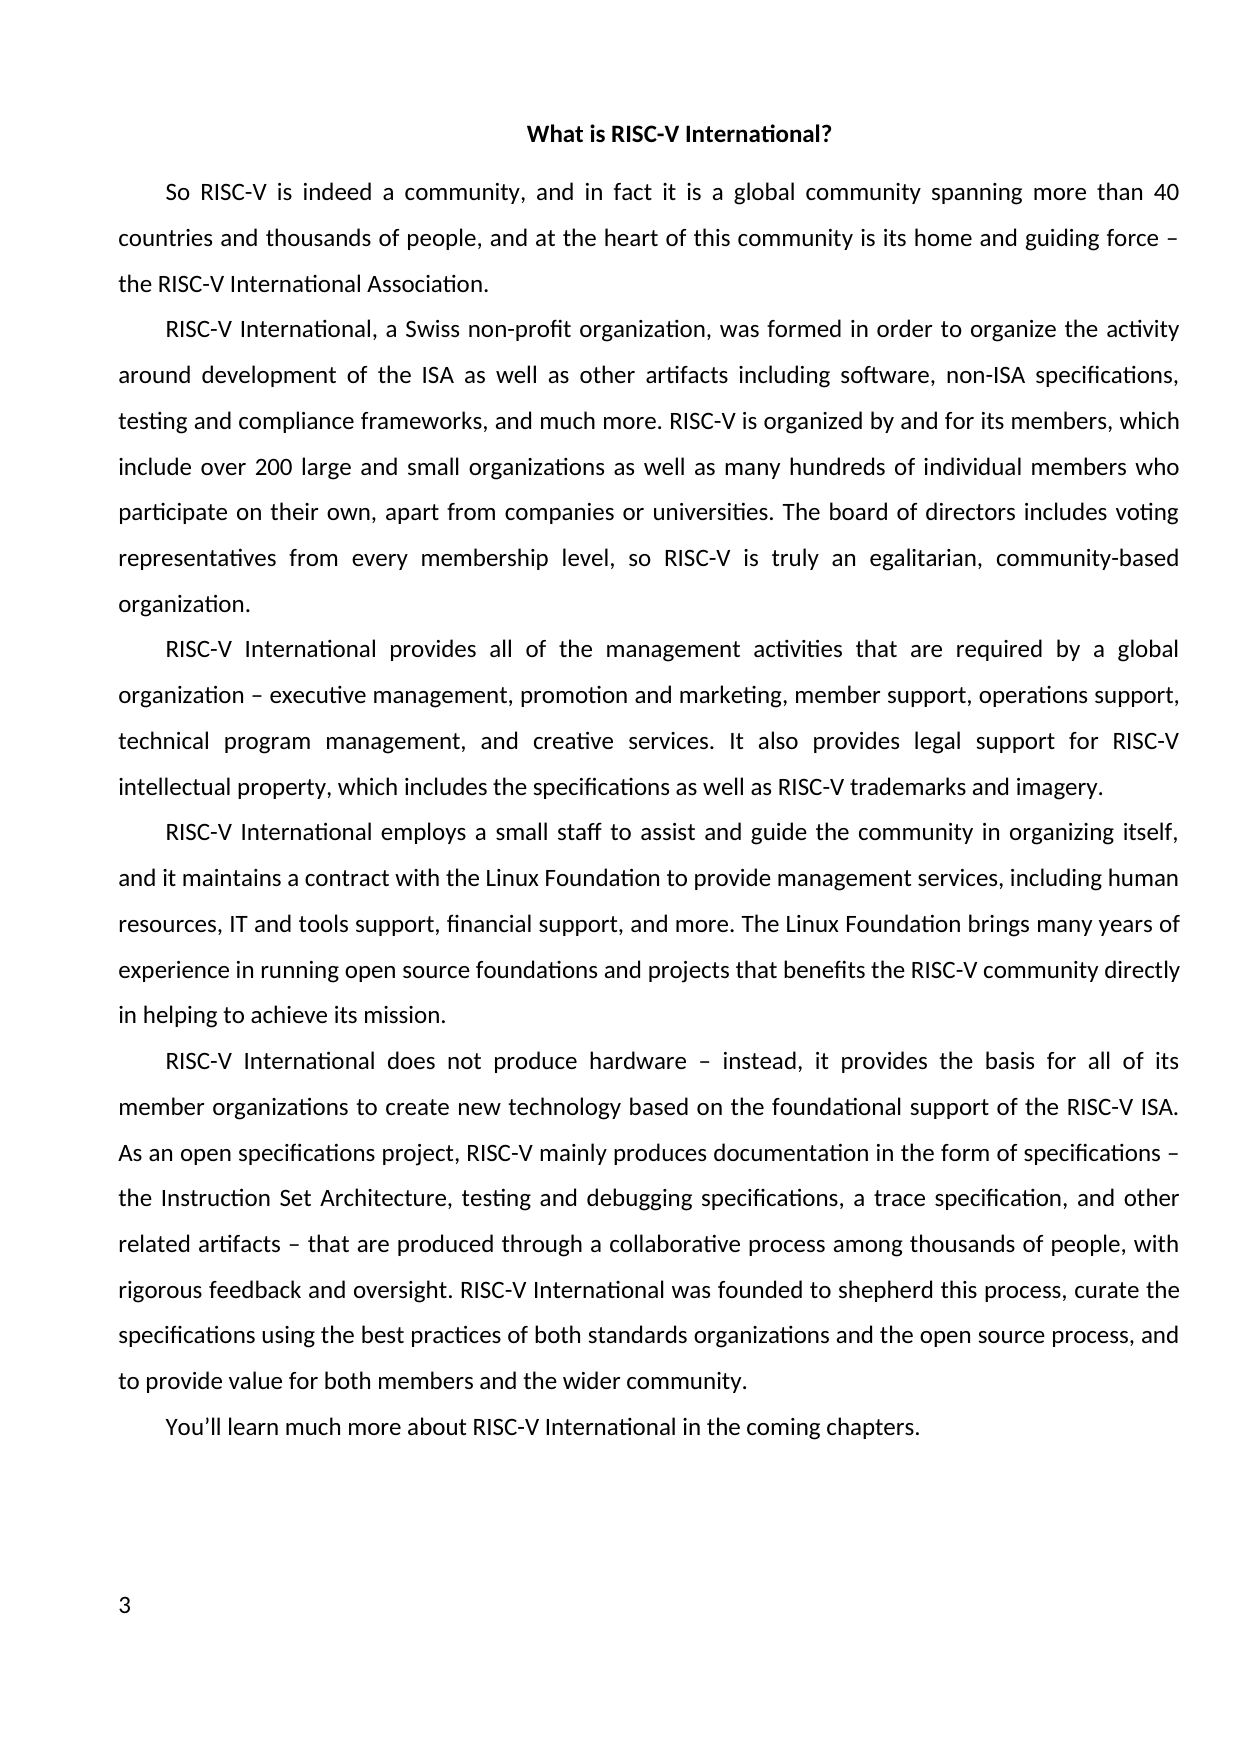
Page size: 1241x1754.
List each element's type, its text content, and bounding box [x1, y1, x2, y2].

subtitle What is RISC-V International? [178, 118, 1181, 149]
text RISC-V International employs a small staff to assist and guide the community in organizing itself, and it maintains a contract with the Linux Foundation to provide management services, including human resources, IT and tools support, financial support, and more. The Linux Foundation brings many years of experience in running open source foundations and projects that benefits the RISC-V community directly in helping to achieve its mission. [118, 817, 1181, 1030]
text RISC-V International, a Swiss non-profit organization, was formed in order to organize the activity around development of the ISA as well as other artifacts including software, non-ISA specifications, testing and compliance frameworks, and much more. RISC-V is organized by and for its members, which include over 200 large and small organizations as well as many hundreds of individual members who participate on their own, apart from companies or universities. The board of directors includes voting representatives from every membership level, so RISC-V is truly an egalitarian, community-based organization. [118, 313, 1181, 618]
text RISC-V International provides all of the management activities that are required by a global organization – executive management, promotion and marketing, member support, operations support, technical program management, and creative services. It also provides legal support for RISC-V intellectual property, which includes the specifications as well as RISC-V trademarks and imagery. [118, 634, 1181, 801]
text So RISC-V is indeed a community, and in fact it is a global community spanning more than 40 countries and thousands of people, and at the heart of this community is its home and guiding force – the RISC-V International Association. [118, 176, 1181, 298]
text RISC-V International does not produce hardware – instead, it provides the basis for all of its member organizations to create new technology based on the foundational support of the RISC-V ISA. As an open specifications project, RISC-V mainly produces documentation in the form of specifications – the Instruction Set Architecture, testing and debugging specifications, a trace specification, and other related artifacts – that are produced through a collaborative process among thousands of people, with rigorous feedback and oversight. RISC-V International was founded to shepherd this process, curate the specifications using the best practices of both standards organizations and the open source process, and to provide value for both members and the wider community. [118, 1045, 1181, 1396]
text You’ll learn much more about RISC-V International in the coming chapters. [118, 1411, 1181, 1442]
